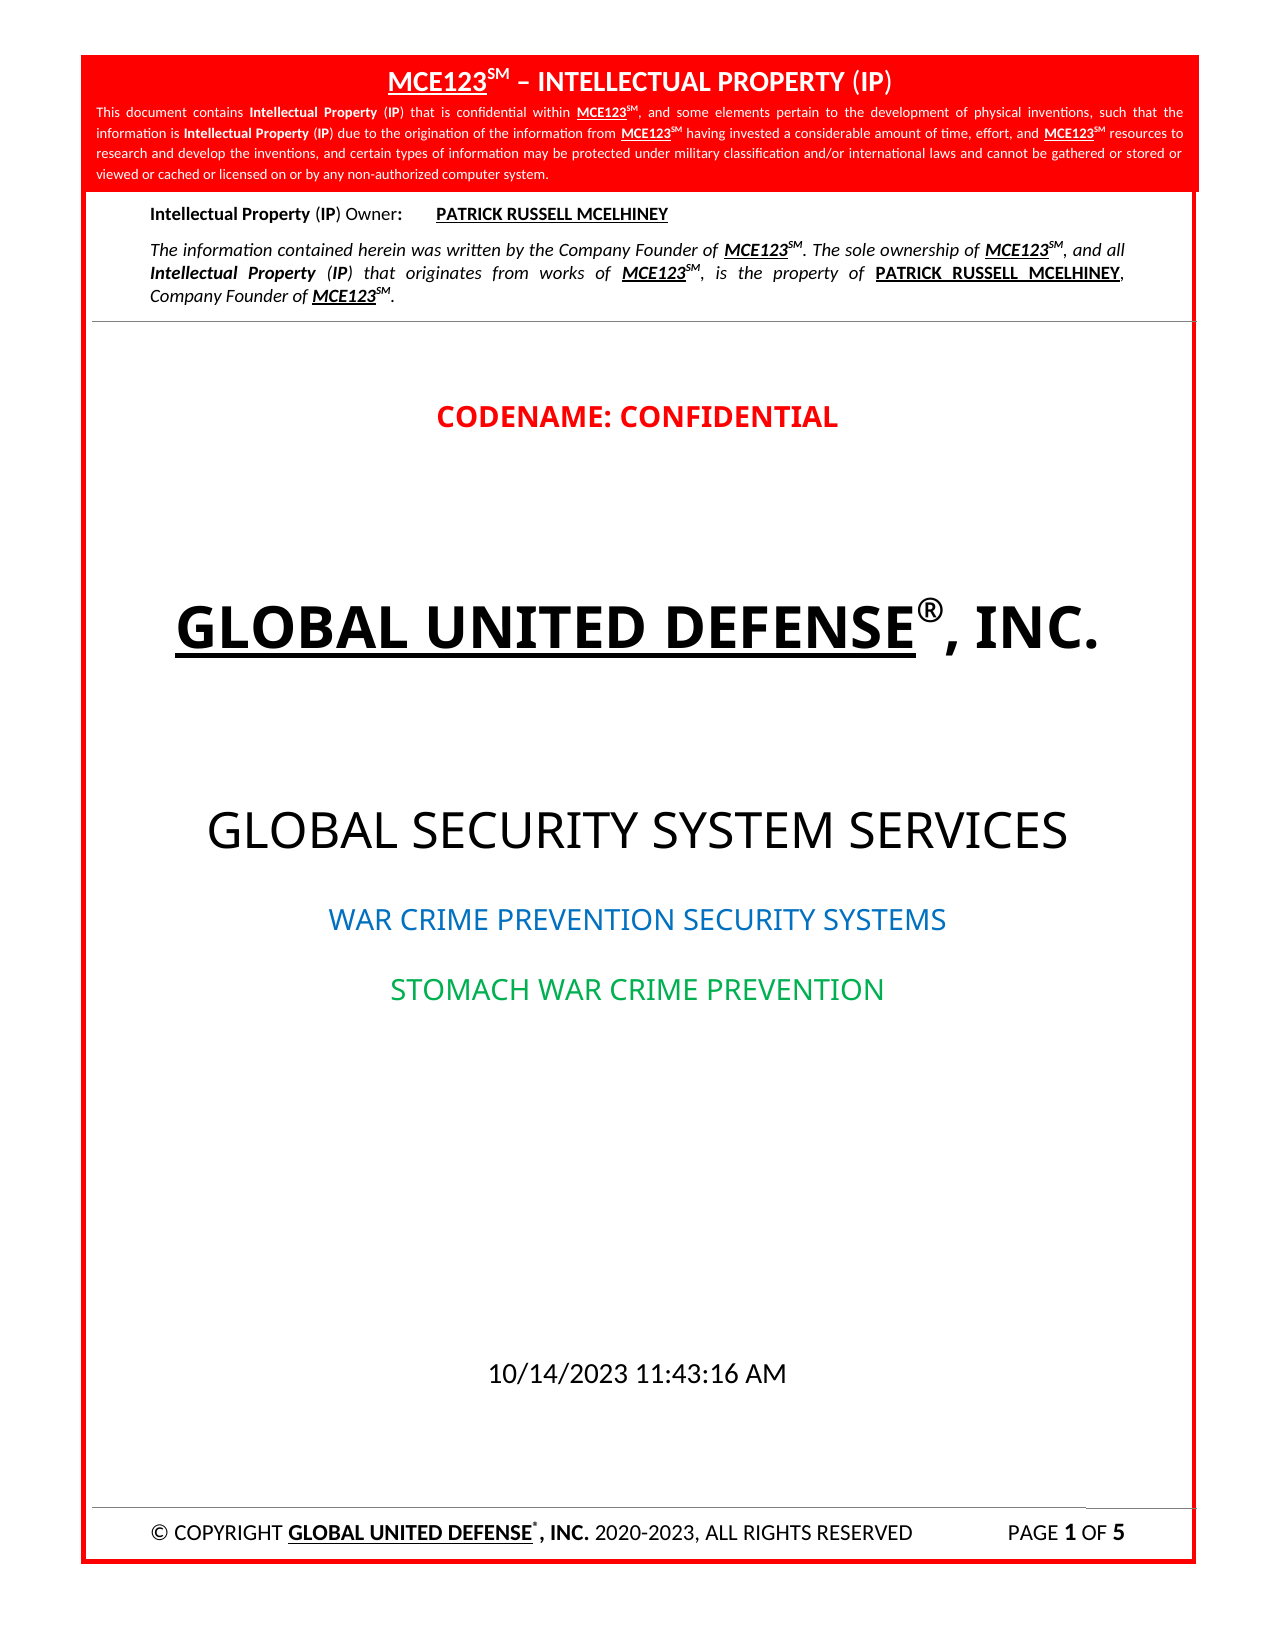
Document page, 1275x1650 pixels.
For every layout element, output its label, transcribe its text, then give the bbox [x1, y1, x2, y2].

subtitle WAR CRIME PREVENTION SECURITY SYSTEMS [150, 899, 1125, 938]
subtitle STOMACH WAR CRIME PREVENTION [150, 969, 1125, 1009]
text GLOBAL SECURITY SYSTEM SERVICES [150, 796, 1125, 864]
text 10/14/2023 11:43:16 AM [150, 1356, 1125, 1391]
text CODENAME: CONFIDENTIAL [150, 396, 1125, 436]
text GLOBAL UNITED DEFENSE®, INC. [150, 586, 1125, 666]
